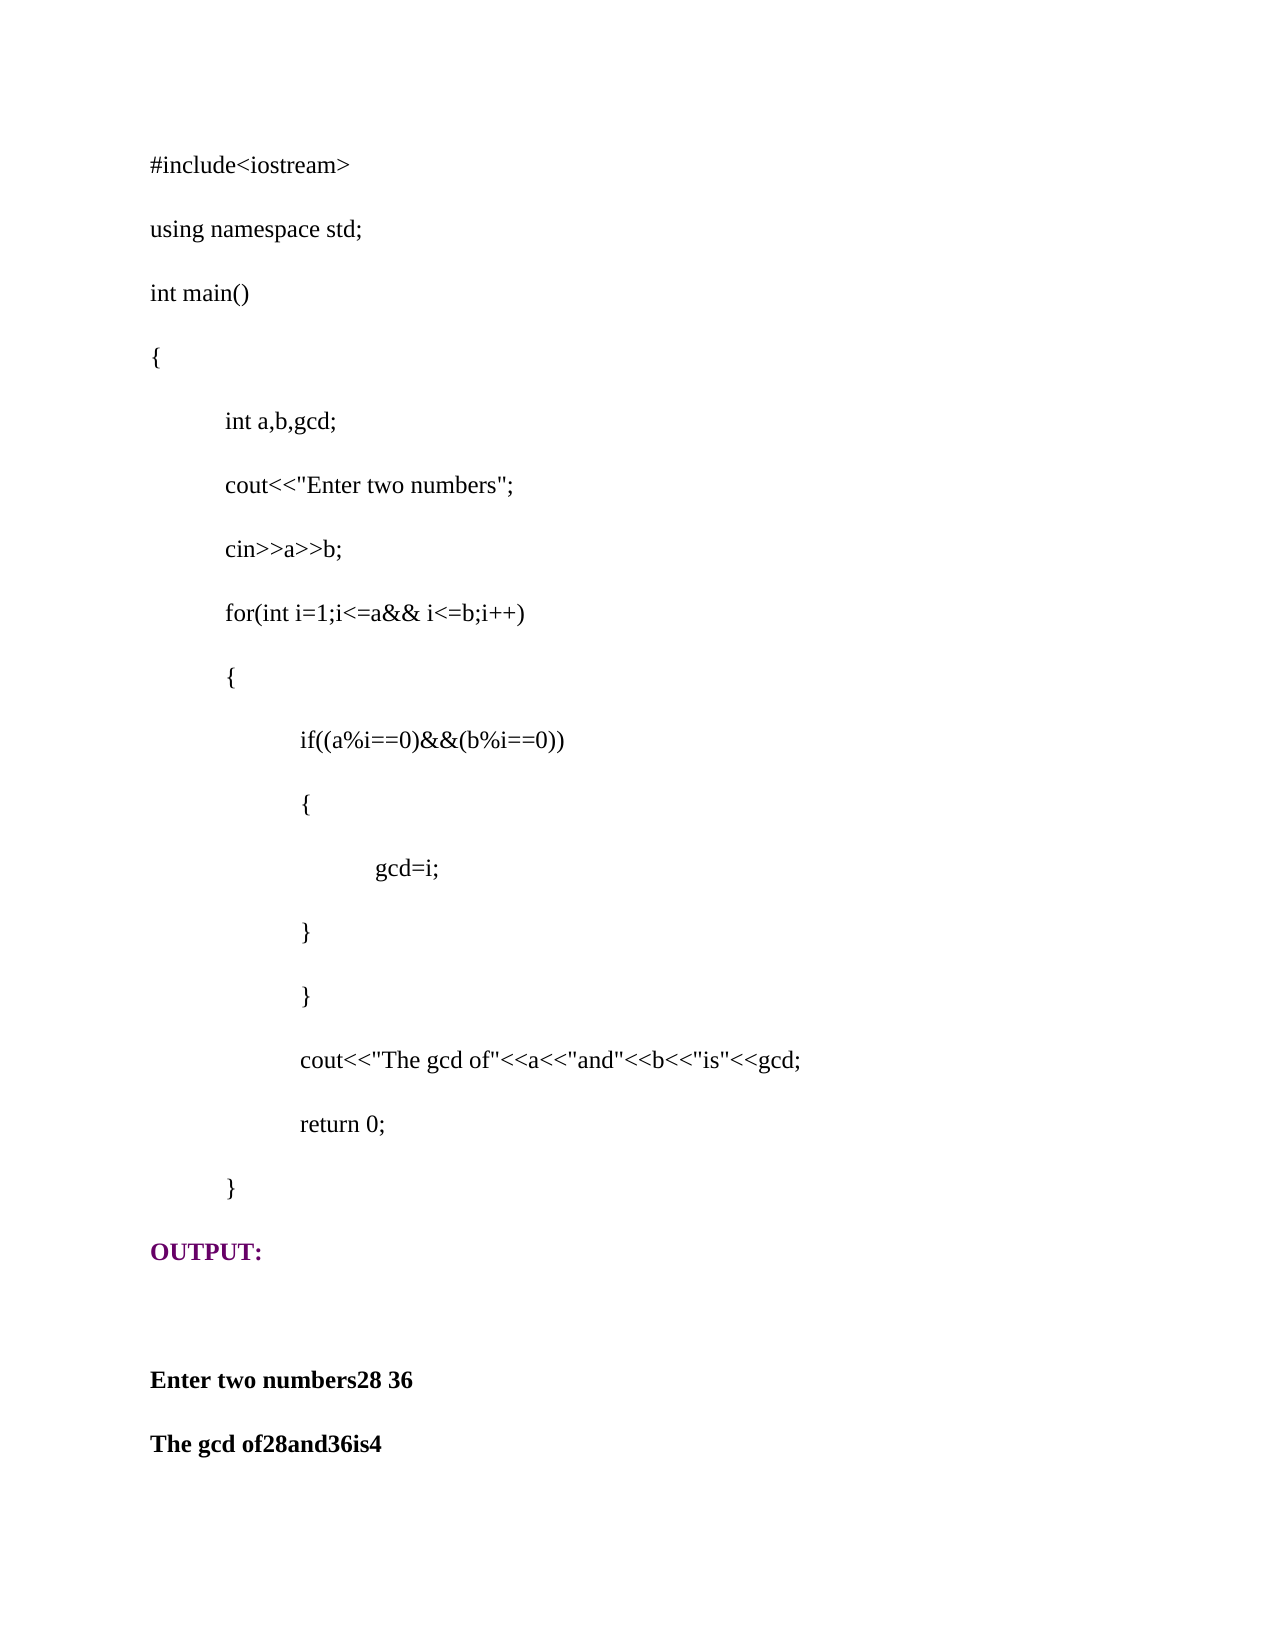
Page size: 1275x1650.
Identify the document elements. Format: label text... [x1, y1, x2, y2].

text cout<<"Enter two numbers"; [150, 470, 1125, 498]
text return 0; [150, 1109, 1125, 1138]
text OUTPUT: [150, 1237, 1125, 1266]
text using namespace std; [150, 214, 1125, 243]
text The gcd of28and36is4 [150, 1429, 1125, 1458]
text { [150, 342, 1125, 371]
text } [150, 1173, 1125, 1202]
text int main() [150, 278, 1125, 307]
text Enter two numbers28 36 [150, 1365, 1125, 1394]
text { [150, 789, 1125, 818]
text cin>>a>>b; [150, 534, 1125, 562]
text } [150, 981, 1125, 1010]
text } [150, 917, 1125, 946]
text for(int i=1;i<=a&& i<=b;i++) [150, 598, 1125, 626]
text #include<iostream> [150, 150, 1125, 179]
text { [150, 662, 1125, 690]
text if((a%i==0)&&(b%i==0)) [150, 726, 1125, 754]
text gcd=i; [150, 853, 1125, 882]
text int a,b,gcd; [150, 406, 1125, 434]
text cout<<"The gcd of"<<a<<"and"<<b<<"is"<<gcd; [150, 1045, 1125, 1074]
